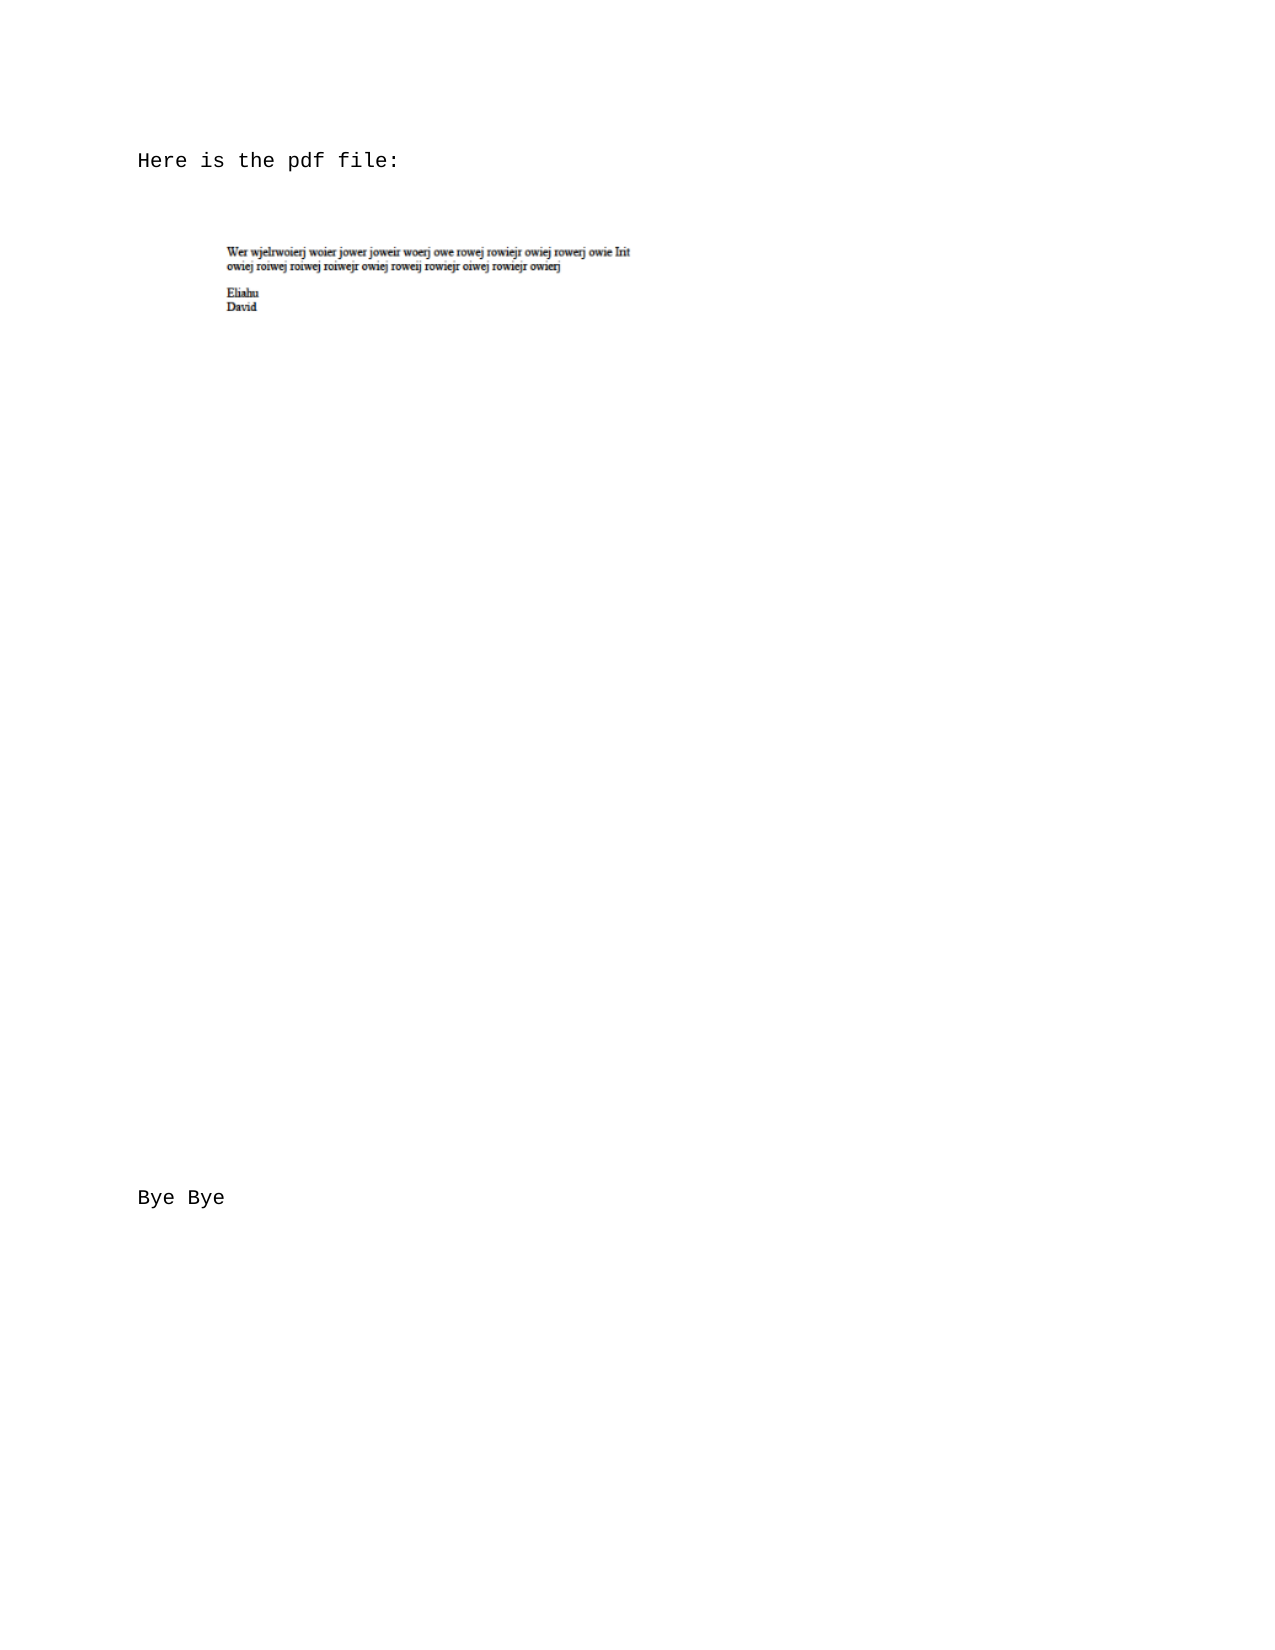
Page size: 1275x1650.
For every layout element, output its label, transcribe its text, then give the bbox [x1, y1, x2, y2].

text Here is the pdf file: [137, 150, 1138, 174]
text Bye Bye [137, 1187, 1138, 1211]
